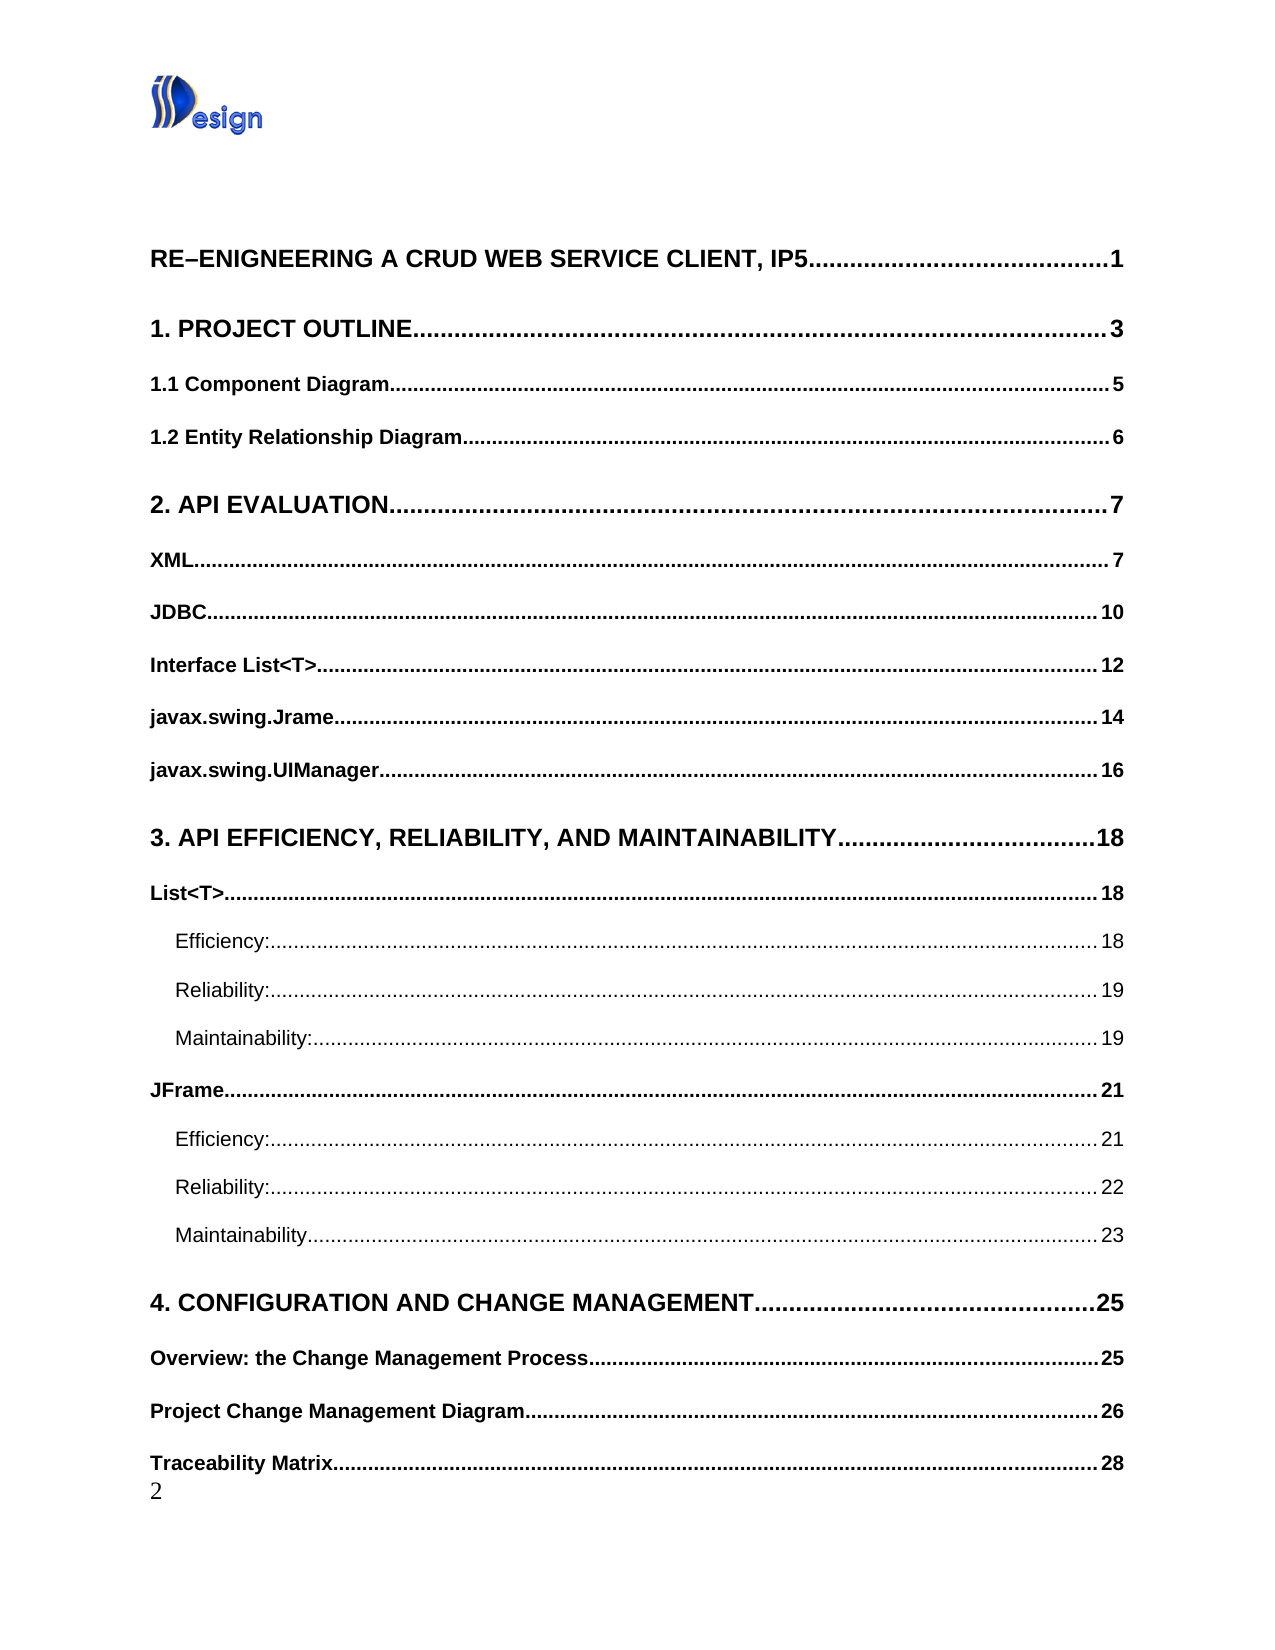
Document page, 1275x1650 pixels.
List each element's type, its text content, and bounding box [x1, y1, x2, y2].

text Re–Enigneering a CRUD Web Service Client, IP5 1 [150, 244, 1125, 272]
picture [150, 75, 264, 136]
text JDBC 10 [150, 600, 1125, 624]
text JFrame 21 [150, 1078, 1125, 1102]
text Reliability: 22 [175, 1175, 1125, 1199]
text Interface List<T> 12 [150, 653, 1125, 677]
text List<T> 18 [150, 881, 1125, 905]
text Reliability: 19 [175, 977, 1125, 1001]
text Maintainability: 19 [175, 1026, 1125, 1050]
text 3. API Efficiency, Reliability, and Maintainability 18 [150, 823, 1125, 851]
text 1. Project Outline 3 [150, 314, 1125, 343]
text 4. Configuration and Change Management 25 [150, 1288, 1125, 1317]
text 2. API Evaluation 7 [150, 490, 1125, 518]
text Overview: the Change Management Process 25 [150, 1346, 1125, 1370]
text Efficiency: 21 [175, 1127, 1125, 1151]
text Project Change Management Diagram 26 [150, 1399, 1125, 1423]
text Traceability Matrix 28 [150, 1451, 1125, 1475]
text Efficiency: 18 [175, 929, 1125, 953]
text javax.swing.UIManager 16 [150, 758, 1125, 782]
text XML 7 [150, 548, 1125, 572]
text javax.swing.Jrame 14 [150, 705, 1125, 729]
text 1.1 Component Diagram 5 [150, 372, 1125, 396]
text Maintainability 23 [175, 1223, 1125, 1247]
text 1.2 Entity Relationship Diagram 6 [150, 425, 1125, 449]
